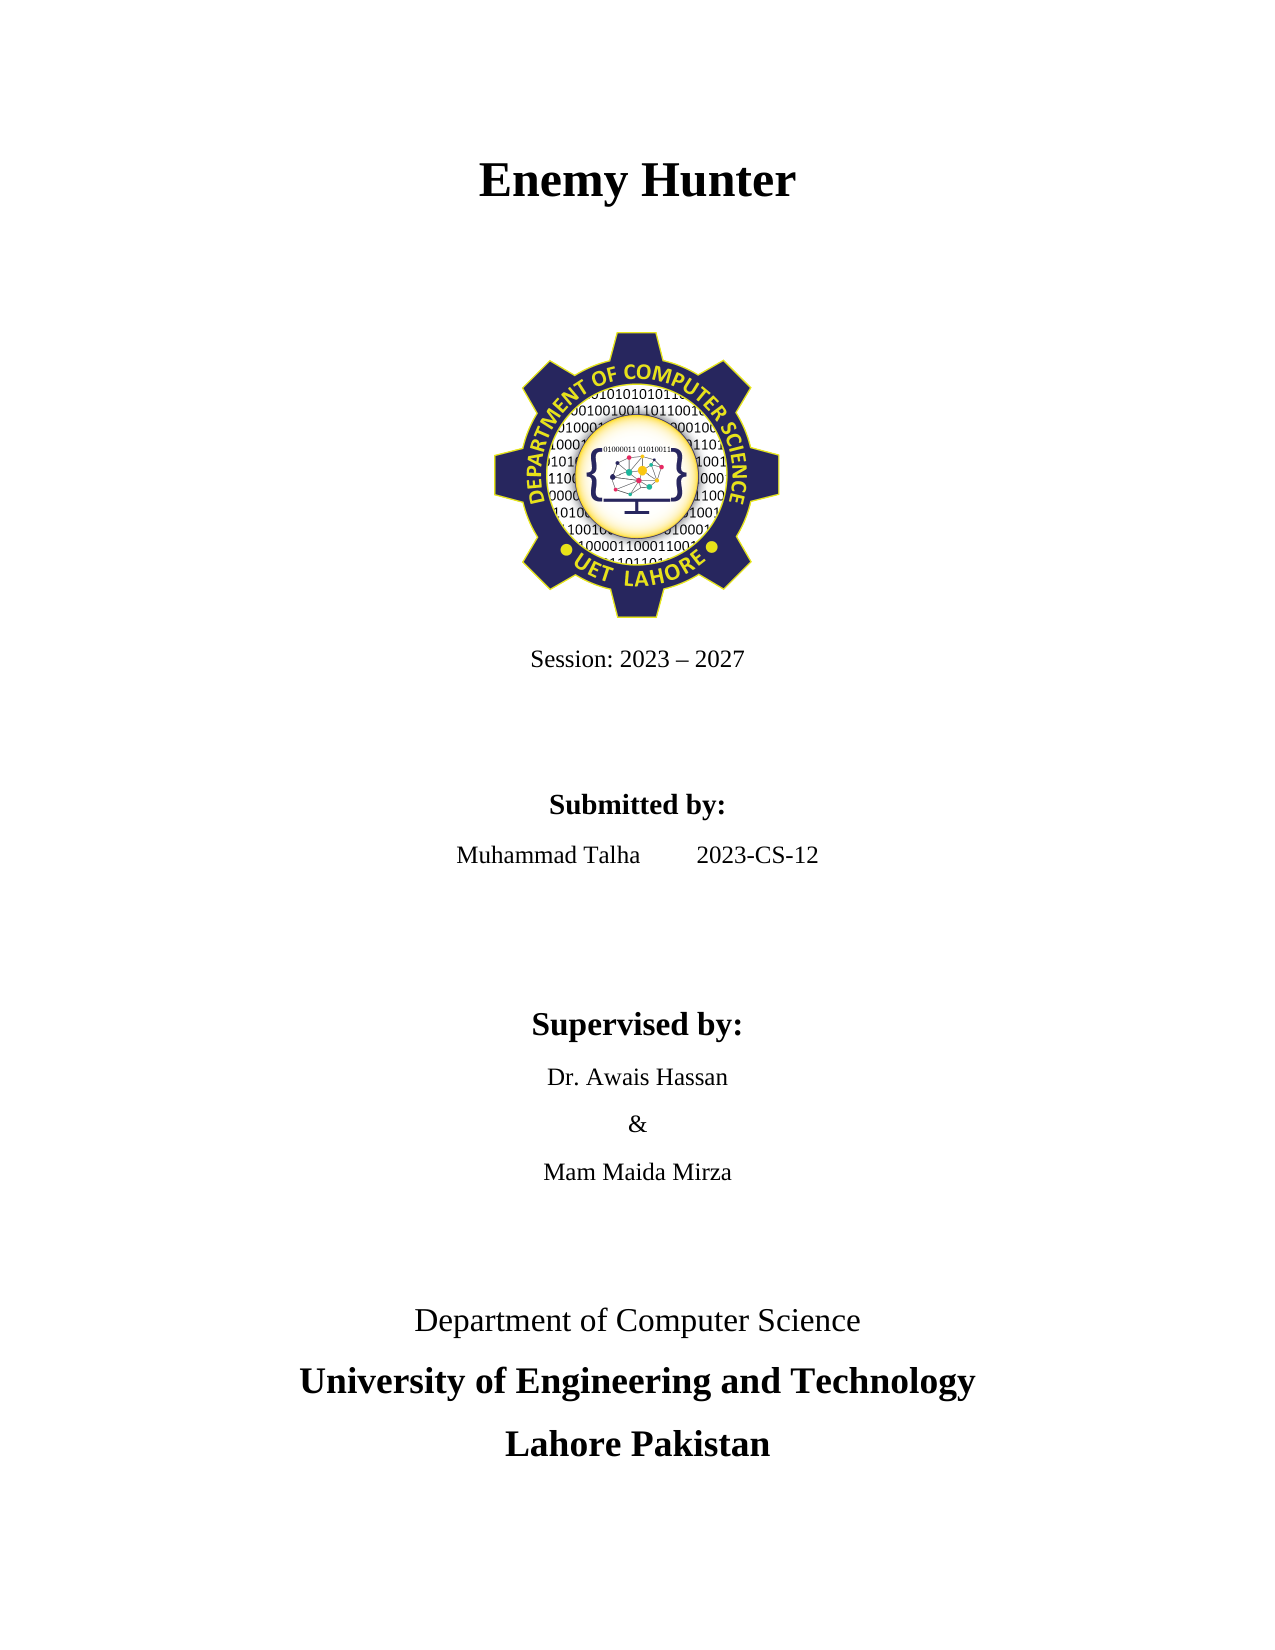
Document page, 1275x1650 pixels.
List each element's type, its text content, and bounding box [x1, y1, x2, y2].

text Session: 2023 – 2027 [150, 644, 1125, 673]
text University of Engineering and Technology [150, 1358, 1125, 1402]
text Supervised by: [150, 1004, 1125, 1042]
text Submitted by: [150, 787, 1125, 821]
text Muhammad Talha 2023-CS-12 [150, 840, 1125, 869]
text Dr. Awais Hassan [150, 1062, 1125, 1091]
text & [150, 1109, 1125, 1138]
text Lahore Pakistan [150, 1422, 1125, 1465]
text Department of Computer Science [150, 1300, 1125, 1339]
picture [493, 332, 780, 618]
text Enemy Hunter [150, 150, 1125, 207]
text Mam Maida Mirza [150, 1157, 1125, 1186]
